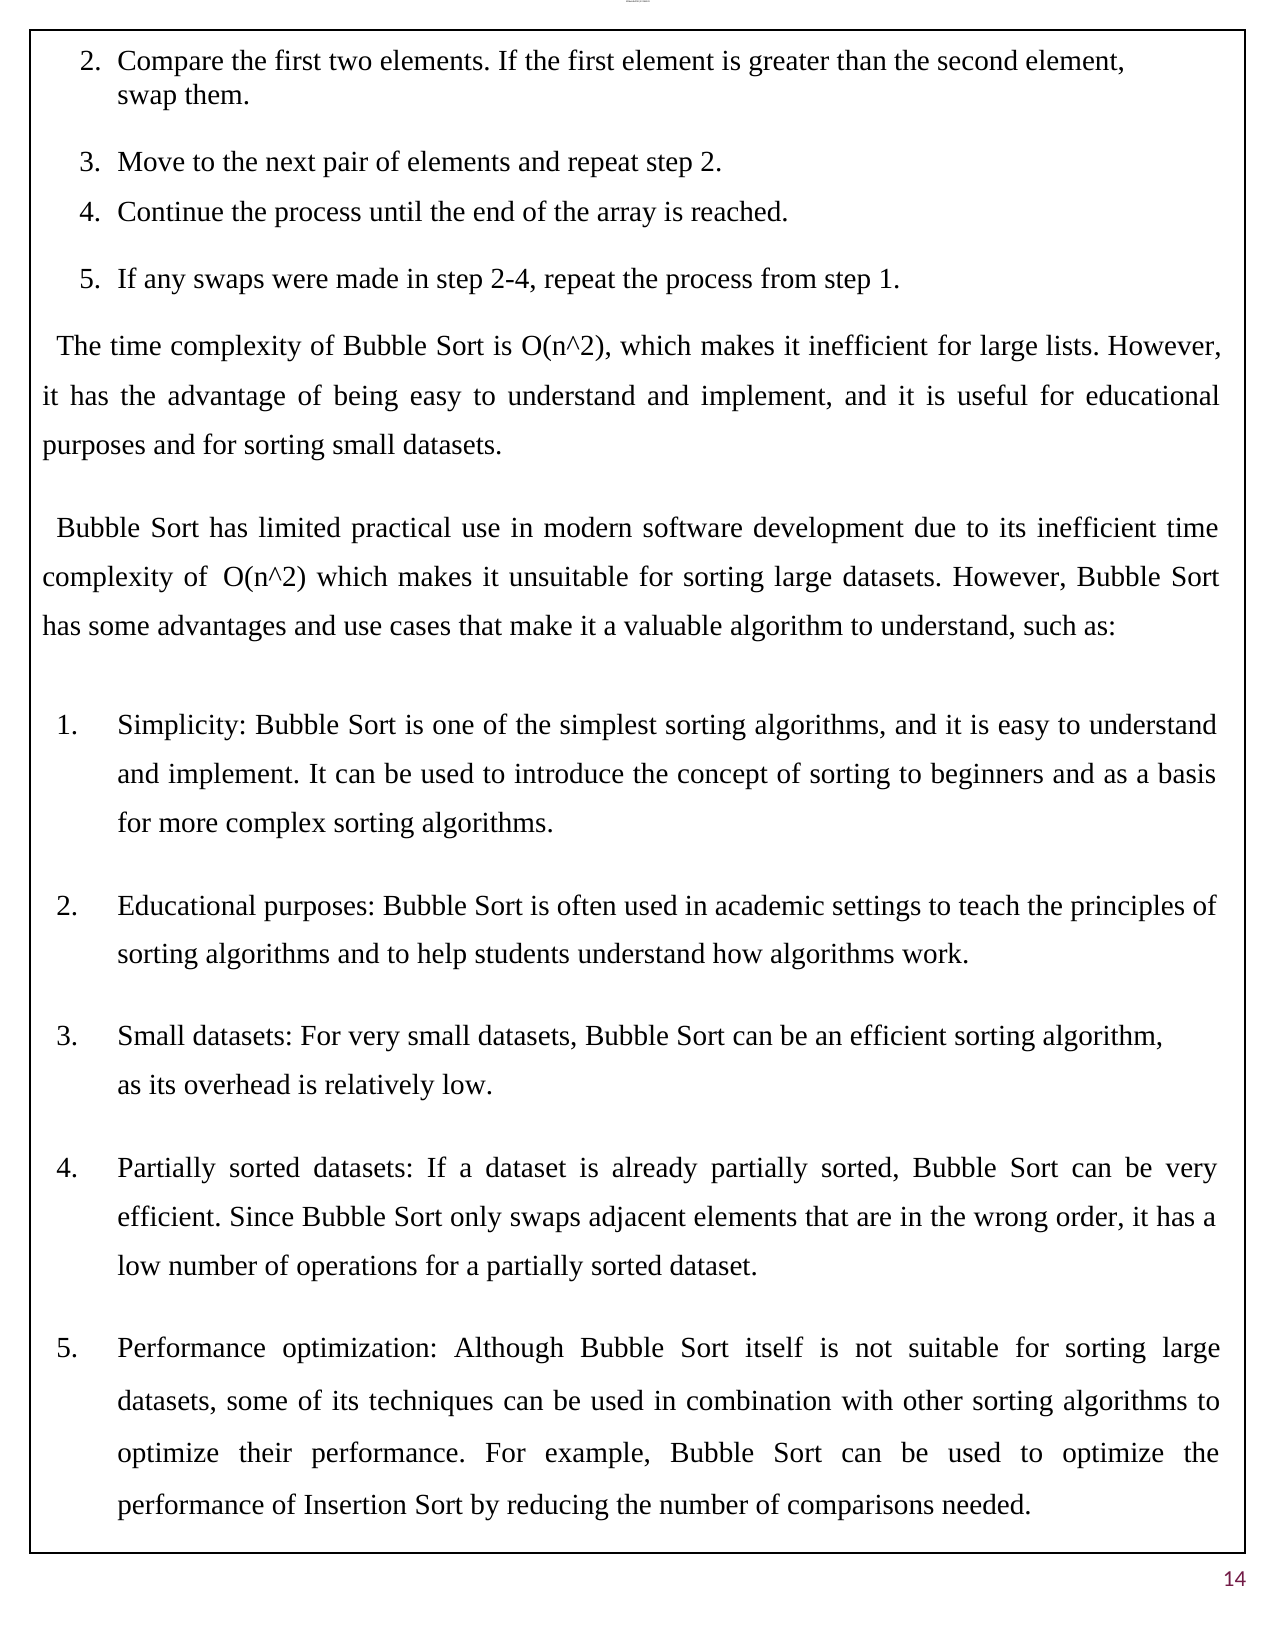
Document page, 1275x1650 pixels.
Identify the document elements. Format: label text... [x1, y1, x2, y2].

list Continue the process until the end of the array is reached. [79, 194, 1275, 228]
text 14 [56, 1564, 1275, 1592]
list If any swaps were made in step 2-4, repeat the process from step 1. [79, 261, 1275, 295]
list Performance optimization: Although Bubble Sort itself is not suitable for sorting large datasets, some of its techniques can be used in combination with other sorting algorithms to optimize their performance. For example, Bubble Sort can be used to optimize the performance of Insertion Sort by reducing the number of comparisons needed. [56, 1330, 1221, 1521]
list Compare the first two elements. If the first element is greater than the second element, swap them. [79, 44, 1185, 110]
list Simplicity: Bubble Sort is one of the simplest sorting algorithms, and it is easy to understand and implement. It can be used to introduce the concept of sorting to beginners and as a basis for more complex sorting algorithms. [56, 707, 1218, 838]
list Partially sorted datasets: If a dataset is already partially sorted, Bubble Sort can be very efficient. Since Bubble Sort only swaps adjacent elements that are in the wrong order, it has a low number of operations for a partially sorted dataset. [56, 1150, 1219, 1281]
text The time complexity of Bubble Sort is O(n^2), which makes it inefficient for large lists. However, it has the advantage of being easy to understand and implement, and it is useful for educational purposes and for sorting small datasets. [42, 328, 1222, 461]
list Small datasets: For very small datasets, Bubble Sort can be an efficient sorting algorithm, as its overhead is relatively low. [56, 1018, 1186, 1101]
text Bubble Sort has limited practical use in modern software development due to its inefficient time complexity of O(n^2) which makes it unsuitable for sorting large datasets. However, Bubble Sort has some advantages and use cases that make it a valuable algorithm to understand, such as: [42, 510, 1221, 642]
list Move to the next pair of elements and repeat step 2. [79, 144, 1275, 178]
list Educational purposes: Bubble Sort is often used in academic settings to teach the principles of sorting algorithms and to help students understand how algorithms work. [56, 888, 1218, 970]
